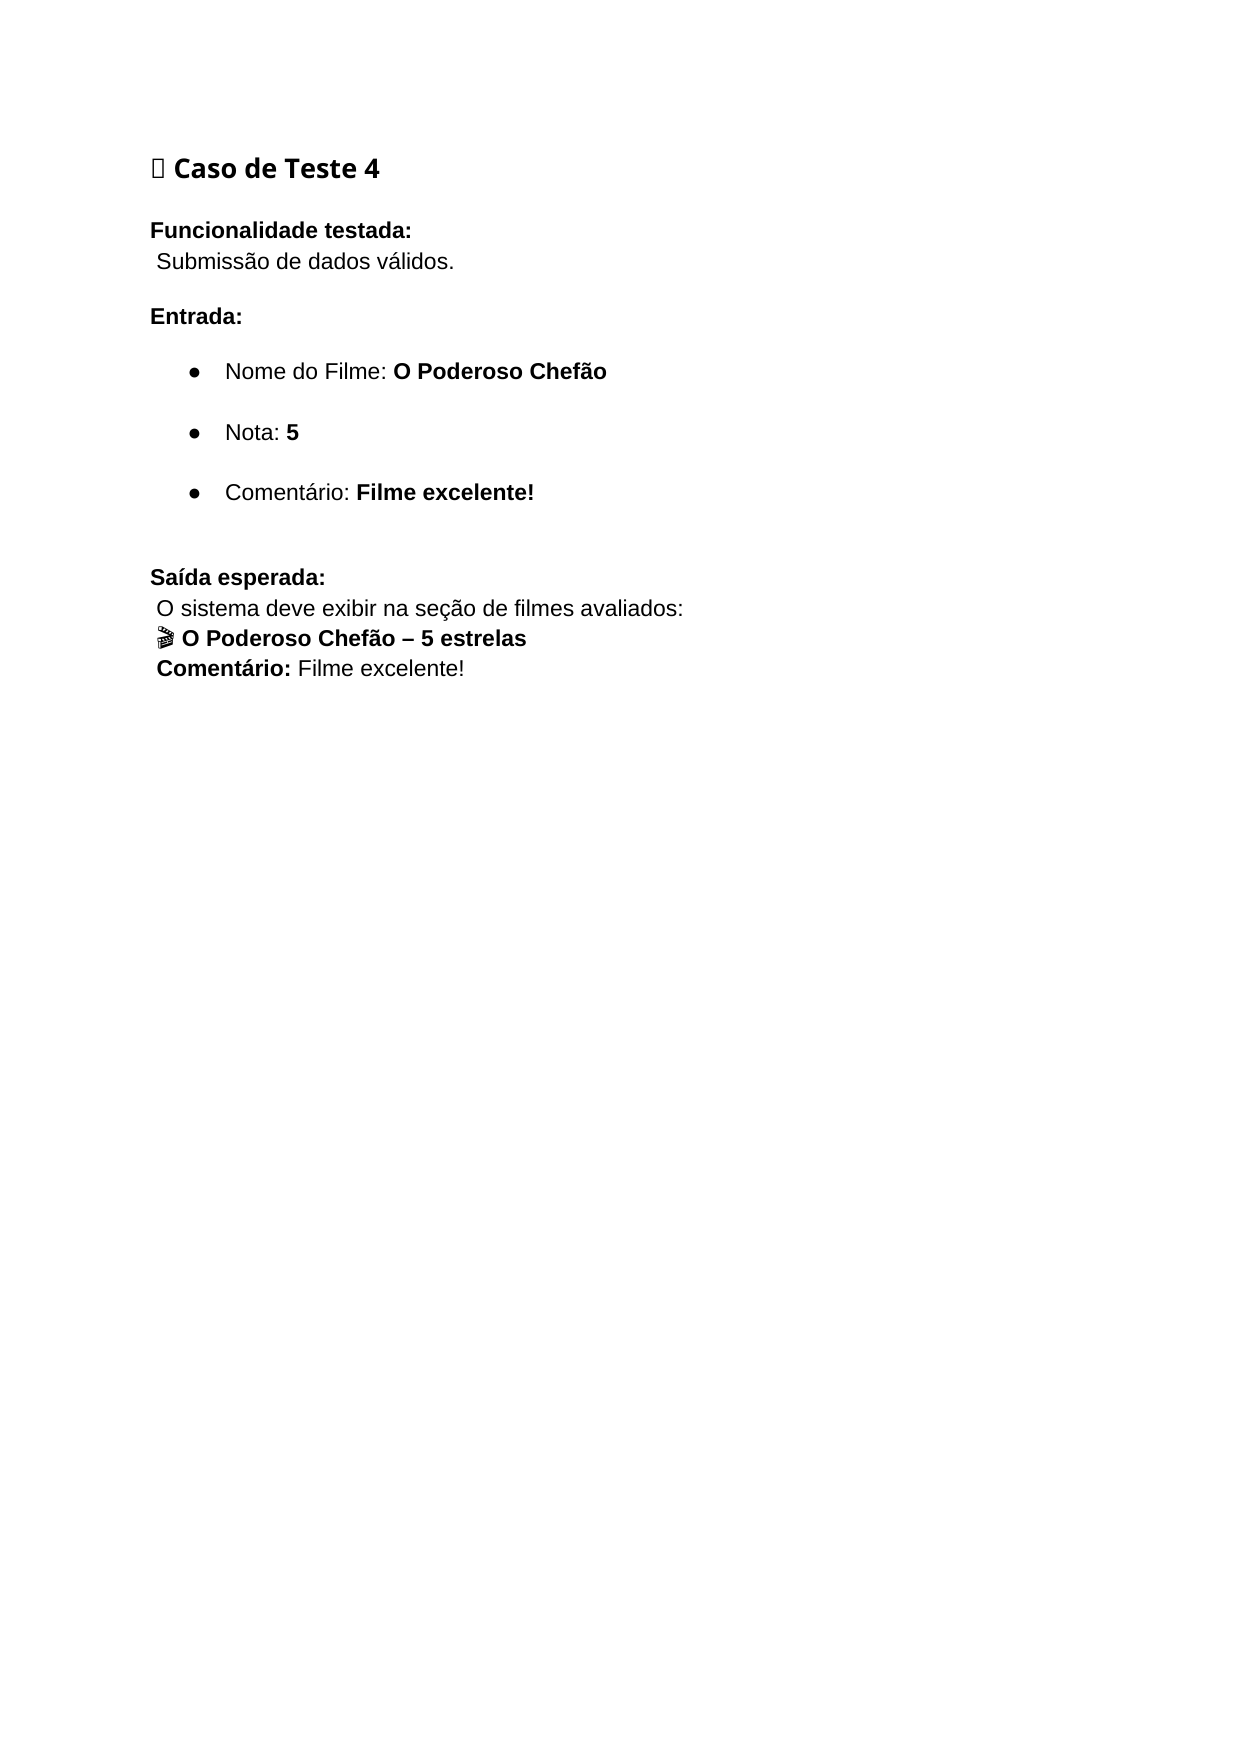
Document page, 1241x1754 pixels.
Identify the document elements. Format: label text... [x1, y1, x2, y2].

list Nome do Filme: O Poderoso Chefão [187, 358, 1090, 414]
list Nota: 5 [187, 418, 1090, 475]
text Funcionalidade testada: Submissão de dados válidos. [150, 217, 1090, 274]
text Entrada: [150, 303, 1090, 329]
subtitle ✅ Caso de Teste 4 [150, 150, 1090, 187]
text Saída esperada: O sistema deve exibir na seção de filmes avaliados: 🎬 O Poderoso Chefão – 5 estrelas Comentário: Filme excelente! [150, 564, 1090, 681]
list Comentário: Filme excelente! [187, 479, 1090, 535]
